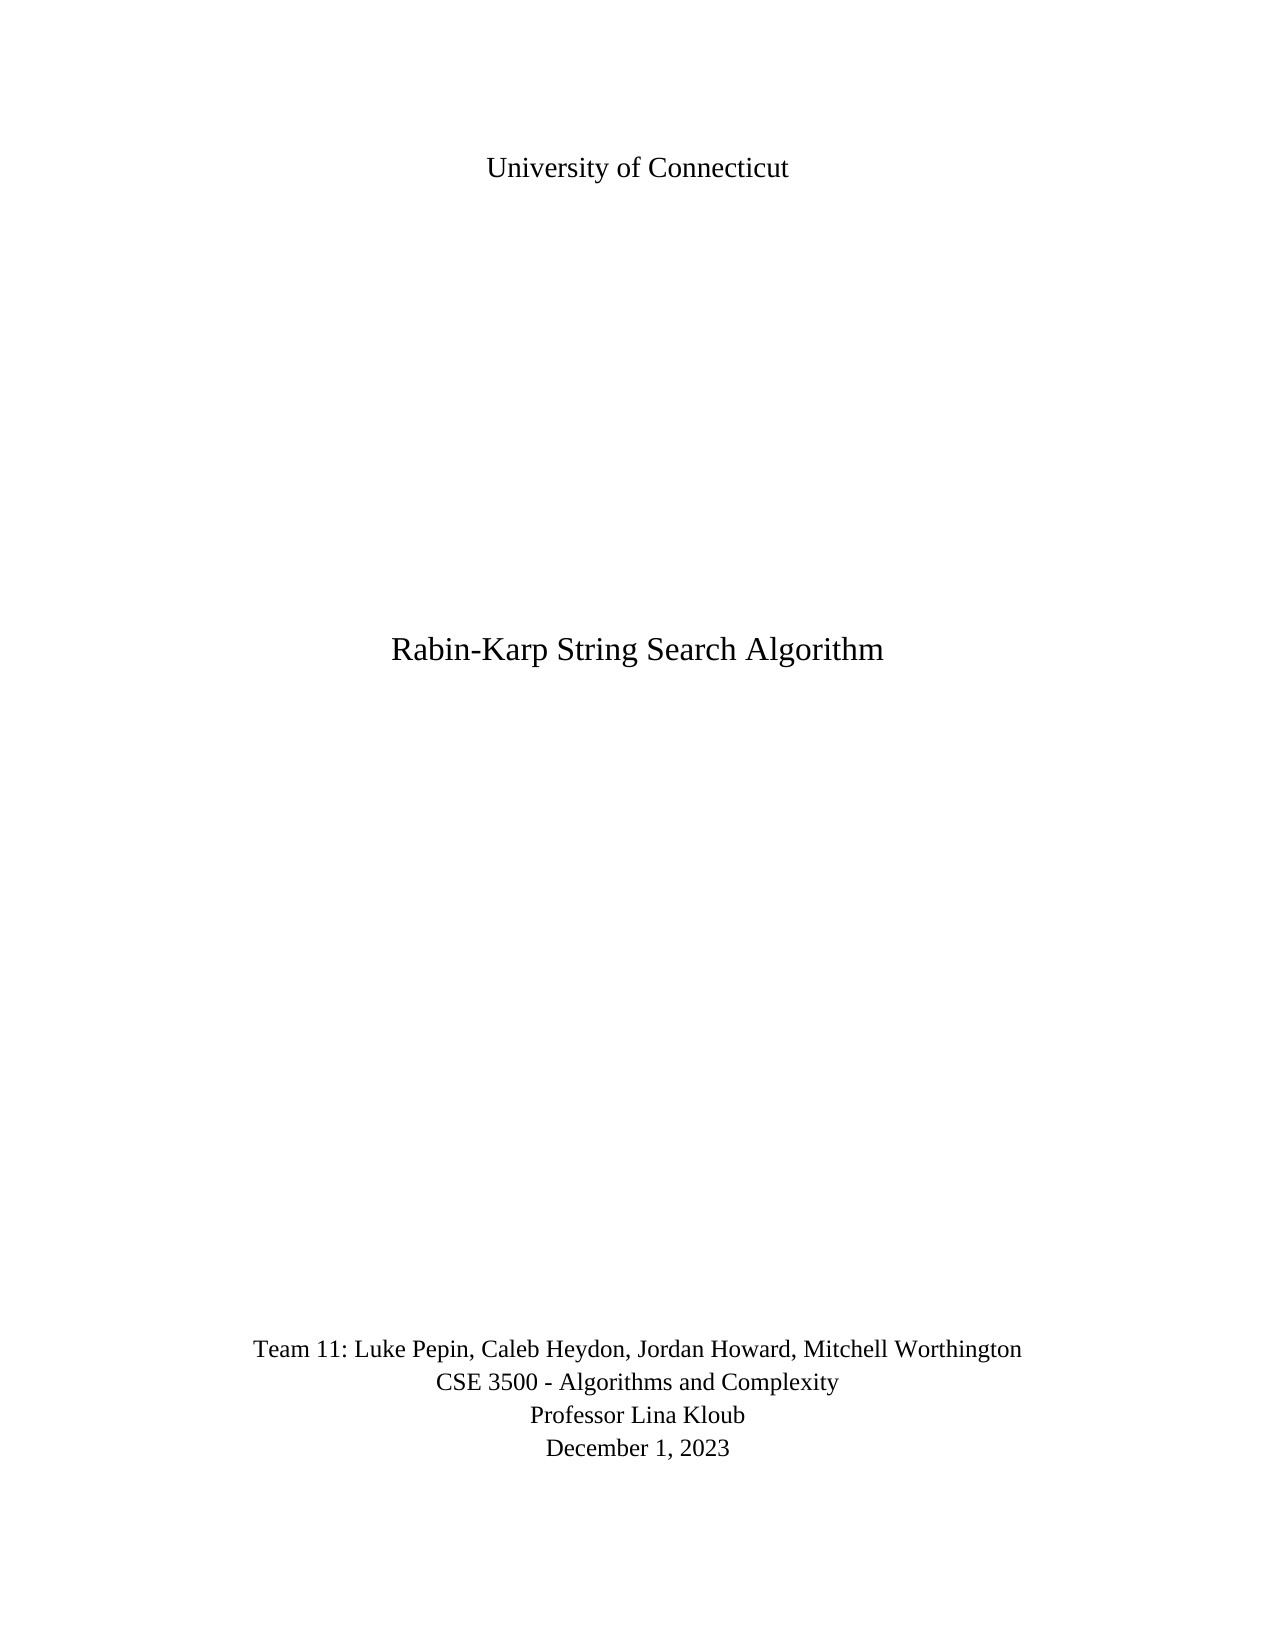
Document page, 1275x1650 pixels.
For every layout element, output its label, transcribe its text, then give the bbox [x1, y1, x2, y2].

text University of Connecticut [150, 150, 1125, 183]
text Team 11: Luke Pepin, Caleb Heydon, Jordan Howard, Mitchell Worthington [150, 1334, 1125, 1363]
text Professor Lina Kloub [150, 1400, 1125, 1429]
text December 1, 2023 [150, 1433, 1125, 1462]
text CSE 3500 - Algorithms and Complexity [150, 1367, 1125, 1396]
text Rabin-Karp String Search Algorithm [150, 629, 1125, 667]
